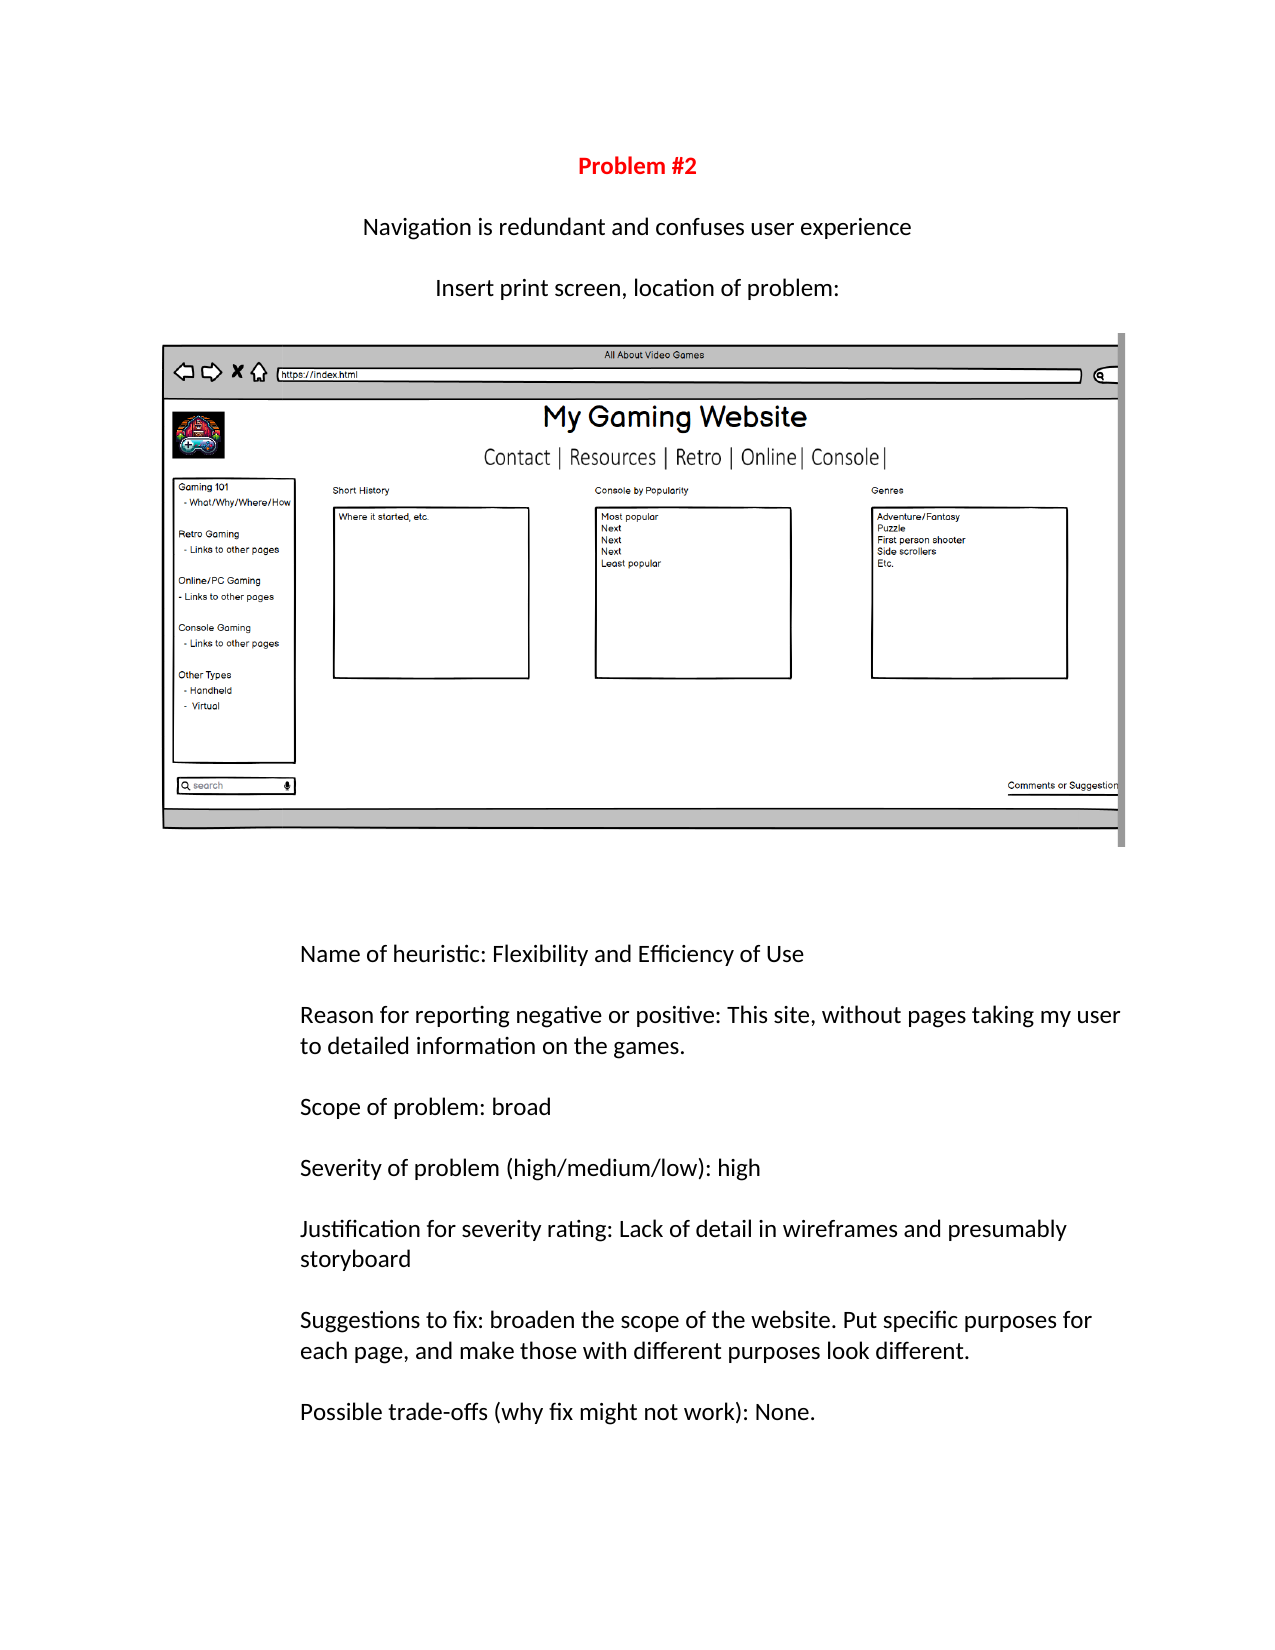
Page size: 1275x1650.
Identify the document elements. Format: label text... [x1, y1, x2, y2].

text Name of heuristic: Flexibility and Efficiency of Use [300, 938, 1125, 969]
text Justification for severity rating: Lack of detail in wireframes and presumably storyboard [300, 1213, 1125, 1274]
text Severity of problem (high/medium/low): high [300, 1152, 1125, 1183]
text Scope of problem: broad [300, 1091, 1125, 1122]
text Reason for reporting negative or positive: This site, without pages taking my user to detailed information on the games. [300, 999, 1125, 1061]
text Insert print screen, location of problem: [150, 272, 1125, 303]
text Navigation is redundant and confuses user experience [150, 211, 1125, 242]
text Suggestions to fix: broaden the scope of the website. Put specific purposes for each page, and make those with different purposes look different. [300, 1305, 1125, 1366]
text Problem #2 [150, 150, 1125, 181]
picture [150, 333, 1125, 847]
text Possible trade-offs (why fix might not work): None. [300, 1396, 1125, 1427]
